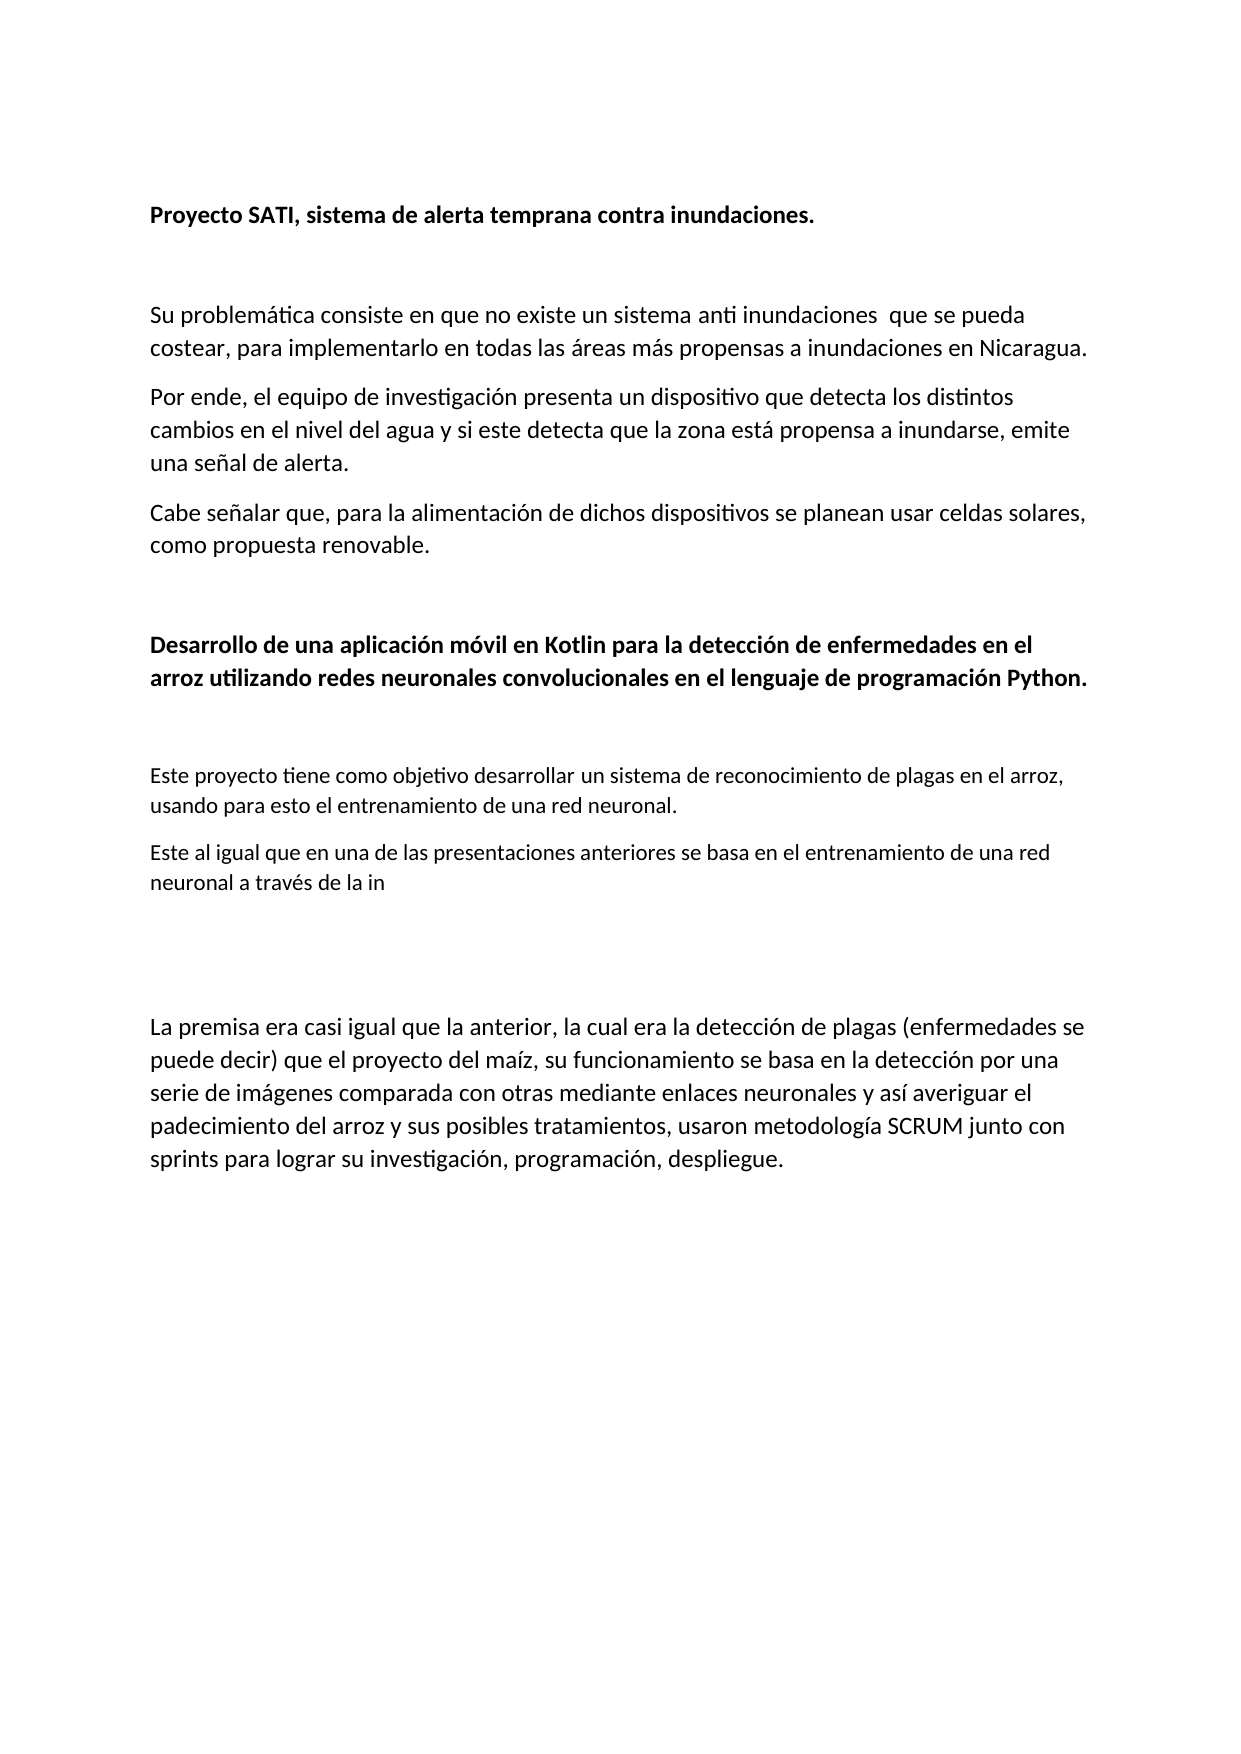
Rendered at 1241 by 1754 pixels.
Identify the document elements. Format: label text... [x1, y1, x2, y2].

text Este proyecto tiene como objetivo desarrollar un sistema de reconocimiento de plagas en el arroz, usando para esto el entrenamiento de una red neuronal. [150, 761, 1090, 819]
text Cabe señalar que, para la alimentación de dichos dispositivos se planean usar celdas solares, como propuesta renovable. [150, 497, 1090, 560]
text Desarrollo de una aplicación móvil en Kotlin para la detección de enfermedades en el arroz utilizando redes neuronales convolucionales en el lenguaje de programación Python. [150, 629, 1090, 692]
text La premisa era casi igual que la anterior, la cual era la detección de plagas (enfermedades se puede decir) que el proyecto del maíz, su funcionamiento se basa en la detección por una serie de imágenes comparada con otras mediante enlaces neuronales y así averiguar el padecimiento del arroz y sus posibles tratamientos, usaron metodología SCRUM junto con sprints para lograr su investigación, programación, despliegue. [150, 1011, 1090, 1174]
text Por ende, el equipo de investigación presenta un dispositivo que detecta los distintos cambios en el nivel del agua y si este detecta que la zona está propensa a inundarse, emite una señal de alerta. [150, 381, 1090, 478]
text Proyecto SATI, sistema de alerta temprana contra inundaciones. [150, 199, 1090, 230]
text Su problemática consiste en que no existe un sistema anti inundaciones que se pueda costear, para implementarlo en todas las áreas más propensas a inundaciones en Nicaragua. [150, 299, 1090, 362]
text Este al igual que en una de las presentaciones anteriores se basa en el entrenamiento de una red neuronal a través de la in [150, 838, 1090, 896]
